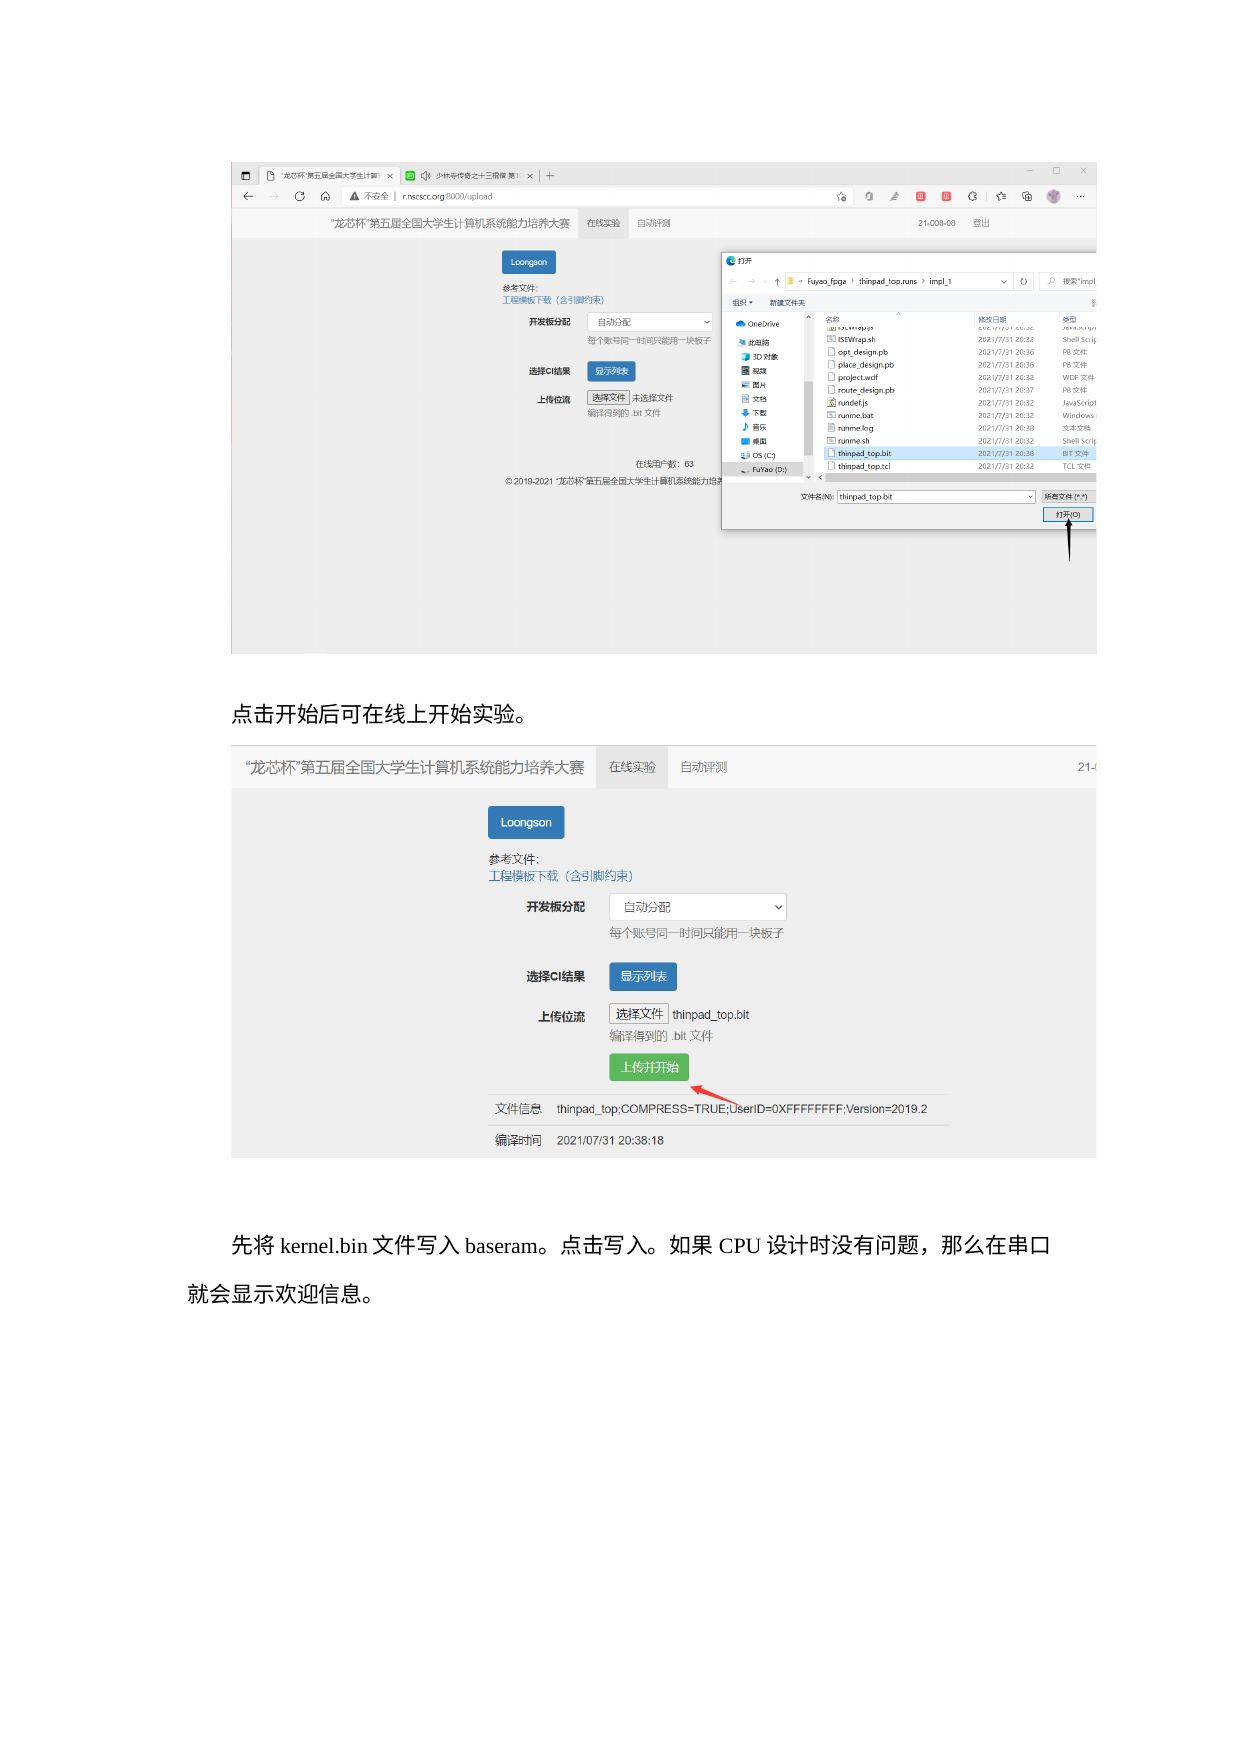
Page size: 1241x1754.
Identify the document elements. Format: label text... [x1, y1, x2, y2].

picture [231, 162, 1097, 654]
text 先将kernel.bin文件写入baseram。点击写入。如果CPU设计时没有问题，那么在串口就会显示欢迎信息。 [187, 1228, 1053, 1309]
text 点击开始后可在线上开始实验。 [187, 697, 1053, 729]
picture [231, 745, 1097, 1158]
